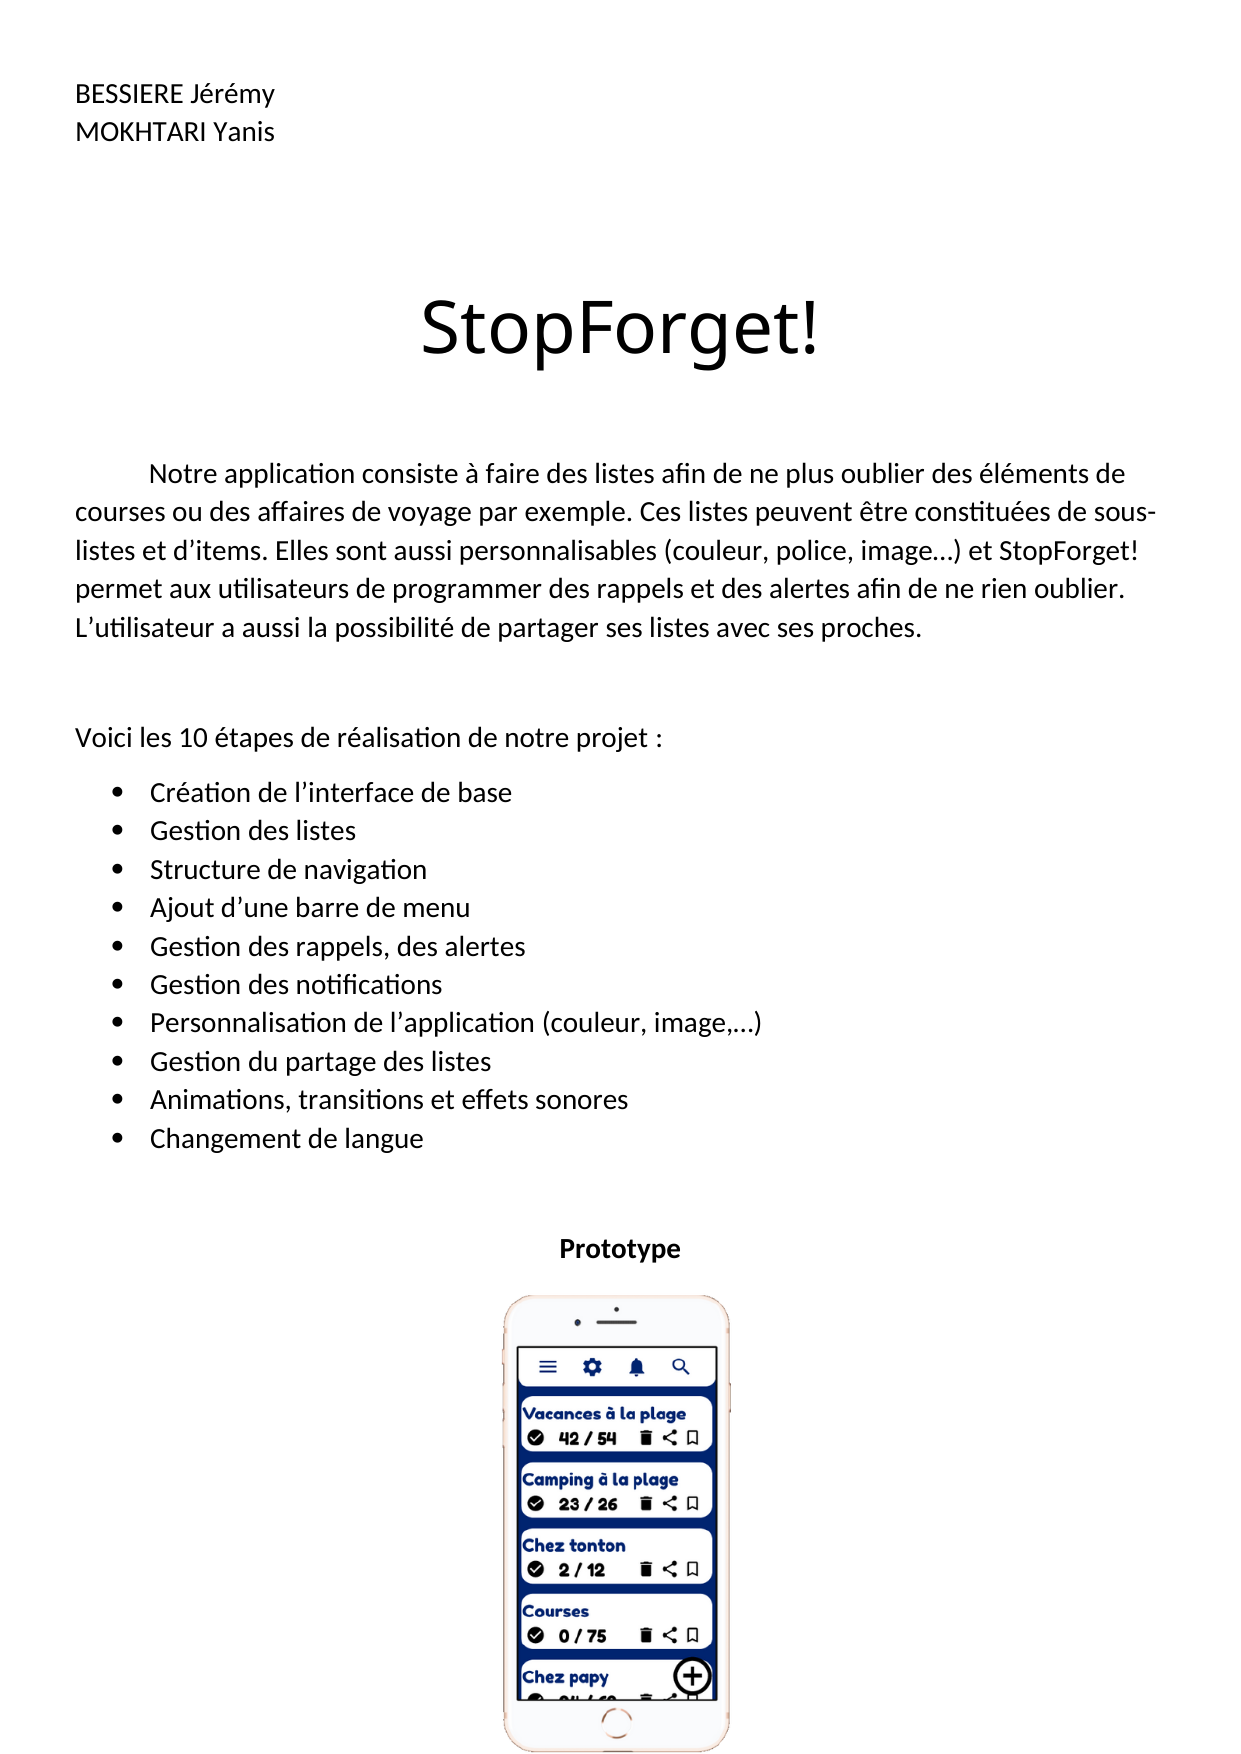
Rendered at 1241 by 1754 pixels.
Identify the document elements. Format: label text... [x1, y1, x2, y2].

list Changement de langue [112, 1120, 1165, 1156]
list Gestion des listes [112, 812, 1165, 848]
list Ajout d’une barre de menu [112, 889, 1165, 925]
list Personnalisation de l’application (couleur, image,…) [112, 1004, 1165, 1040]
text Prototype [75, 1230, 1165, 1266]
list Gestion des rappels, des alertes [112, 928, 1165, 963]
list Gestion des notifications [112, 966, 1165, 1002]
text Voici les 10 étapes de réalisation de notre projet : [75, 719, 1165, 754]
text MOKHTARI Yanis [75, 113, 1165, 149]
list Animations, transitions et effets sonores [112, 1081, 1165, 1117]
list Gestion du partage des listes [112, 1043, 1165, 1079]
text Notre application consiste à faire des listes afin de ne plus oublier des éléments de courses ou des affaires de voyage par exemple. Ces listes peuvent être constituées de sous-listes et d’items. Elles sont aussi personnalisables (couleur, police, image…) et StopForget! permet aux utilisateurs de programmer des rappels et des alertes afin de ne rien oublier. L’utilisateur a aussi la possibilité de partager ses listes avec ses proches. [75, 455, 1165, 644]
text BESSIERE Jérémy [75, 75, 1165, 111]
list Création de l’interface de base [112, 774, 1165, 809]
list Structure de navigation [112, 851, 1165, 886]
text StopForget! [75, 276, 1165, 375]
picture [379, 1275, 862, 1754]
